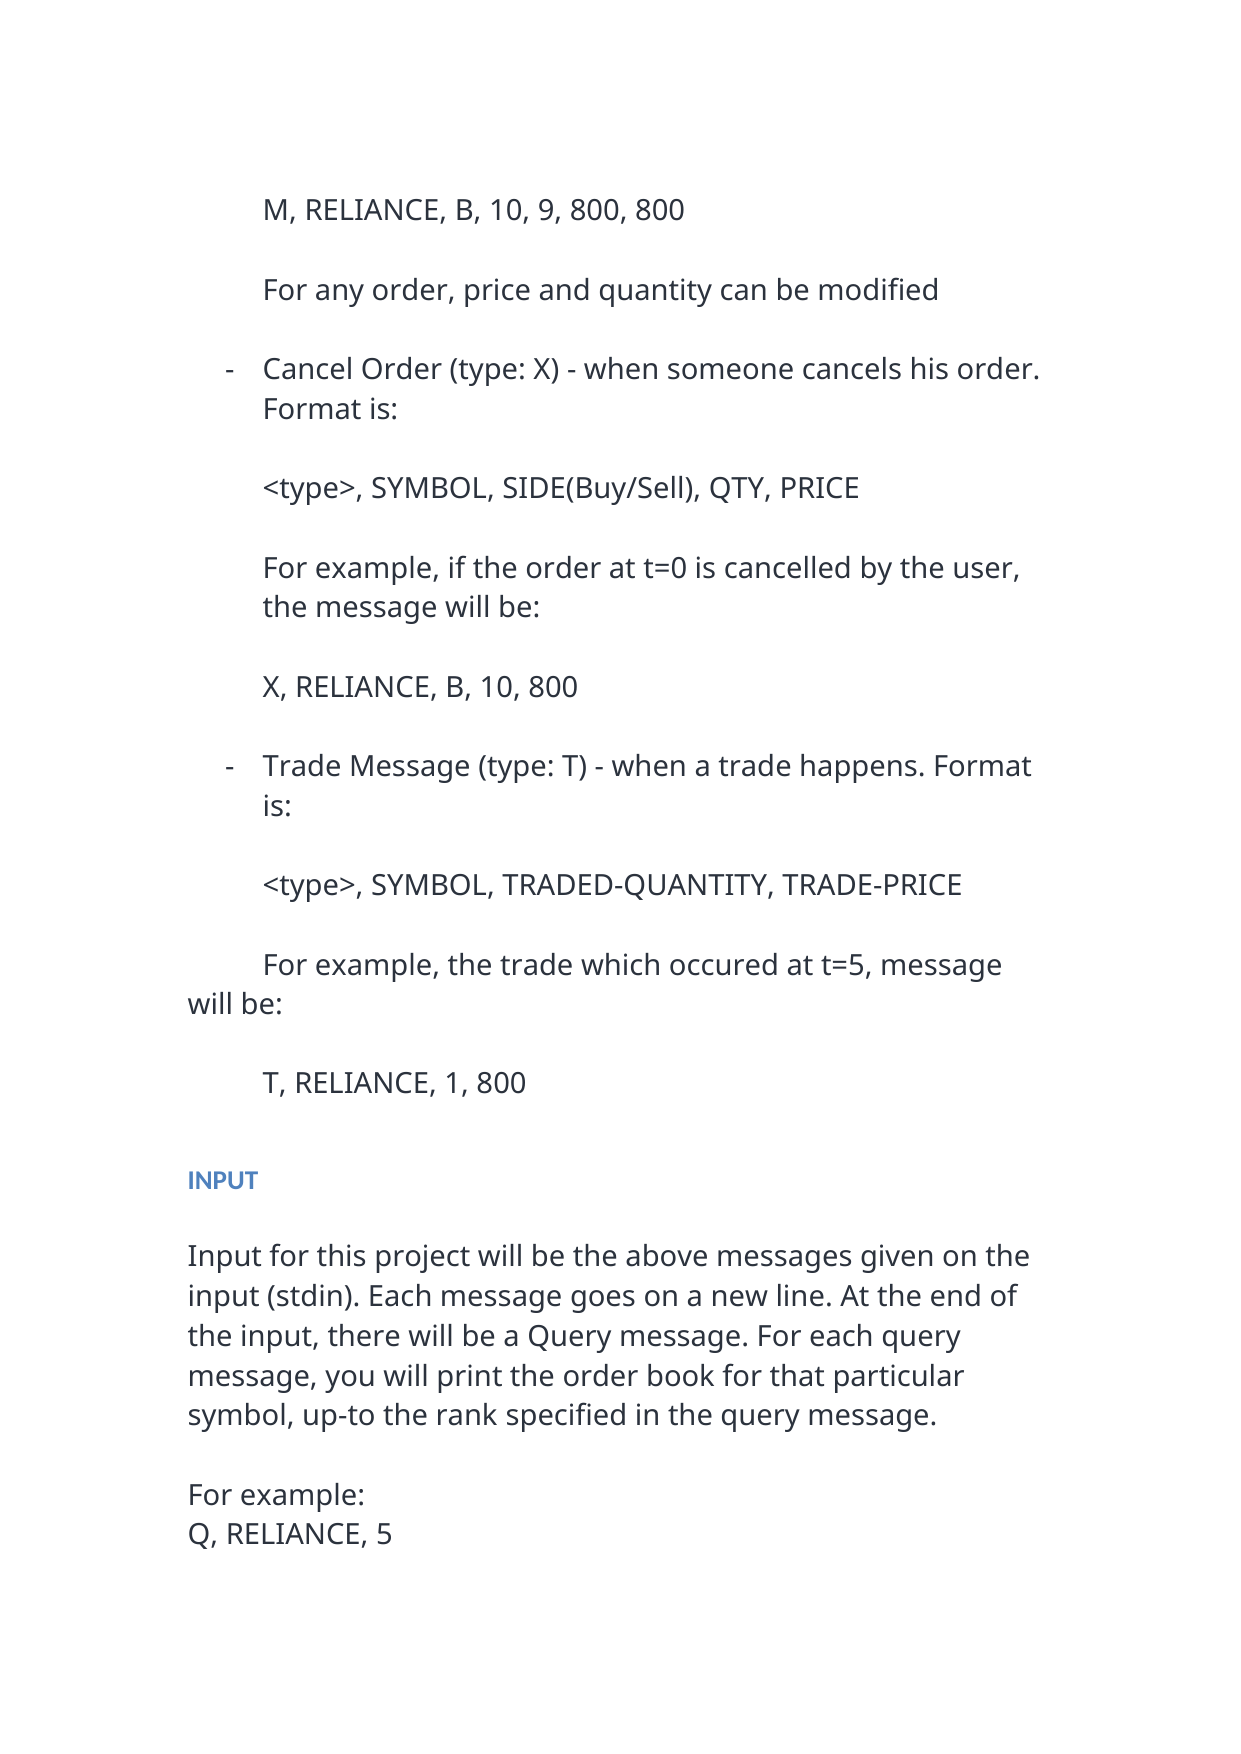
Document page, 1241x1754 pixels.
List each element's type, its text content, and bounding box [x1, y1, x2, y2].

list Trade Message (type: T) - when a trade happens. Format is: [225, 745, 1053, 825]
text For example: [187, 1474, 1053, 1513]
text M, RELIANCE, B, 10, 9, 800, 800 [187, 190, 1053, 229]
text For example, the trade which occured at t=5, message will be: [187, 944, 1053, 1023]
text For any order, price and quantity can be modified [187, 269, 1053, 309]
text T, RELIANCE, 1, 800 [187, 1063, 1053, 1102]
text Input for this project will be the above messages given on the input (stdin). Each message goes on a new line. At the end of the input, there will be a Query message. For each query message, you will print the order book for that particular symbol, up-to the rank specified in the query message. [187, 1236, 1053, 1434]
text <type>, SYMBOL, TRADED-QUANTITY, TRADE-PRICE [187, 864, 1053, 904]
list Cancel Order (type: X) - when someone cancels his order. Format is: [225, 348, 1053, 428]
text For example, if the order at t=0 is cancelled by the user, the message will be: [262, 547, 1053, 626]
subtitle INPUT [187, 1163, 1053, 1196]
text <type>, SYMBOL, SIDE(Buy/Sell), QTY, PRICE [187, 467, 1053, 507]
text X, RELIANCE, B, 10, 800 [187, 666, 1053, 706]
text Q, RELIANCE, 5 [187, 1513, 1053, 1553]
